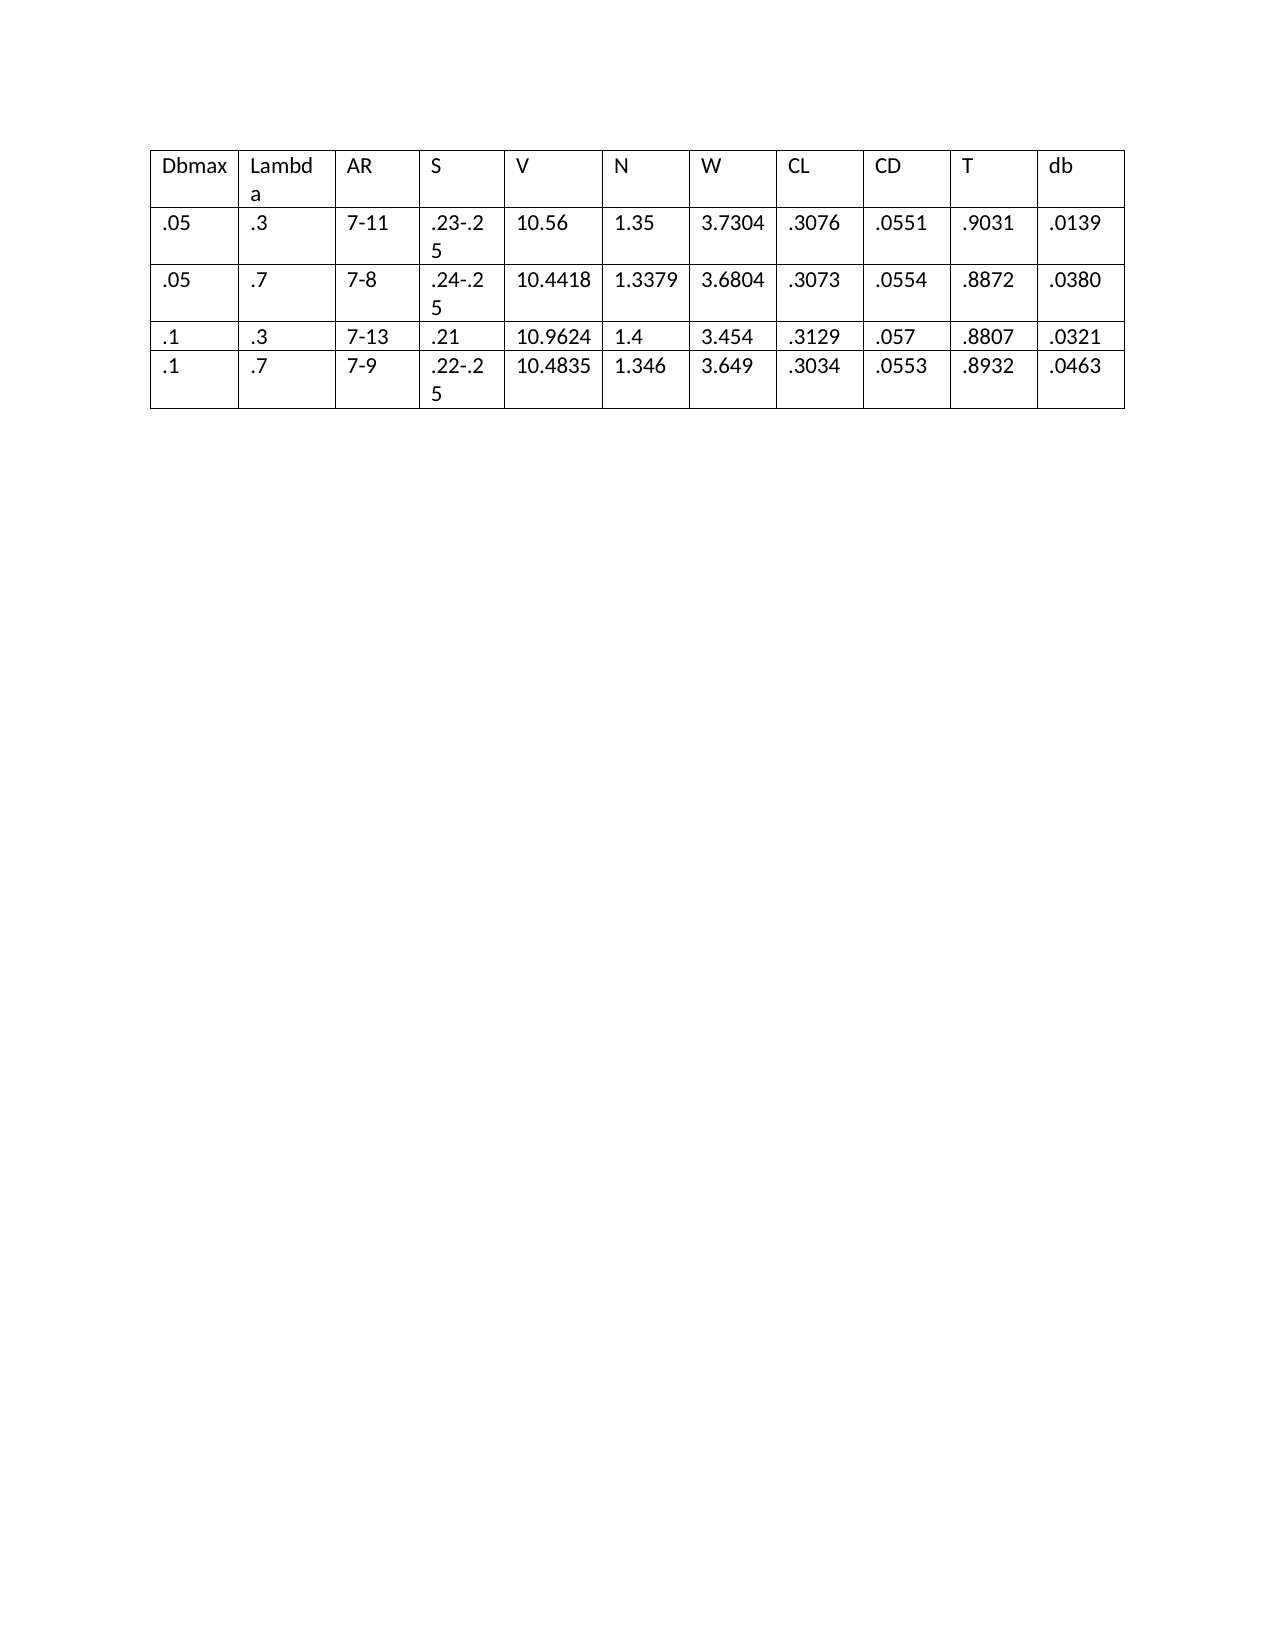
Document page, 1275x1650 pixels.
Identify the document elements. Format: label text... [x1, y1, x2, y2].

table_cell .3 [239, 322, 335, 350]
table_header CL [777, 151, 863, 207]
table_cell .3073 [777, 265, 863, 321]
table_cell 10.4835 [505, 351, 602, 407]
table_cell 7-13 [336, 322, 419, 350]
table_cell .0553 [864, 351, 950, 407]
table_cell .24-.25 [420, 265, 504, 321]
table_cell 3.7304 [690, 208, 776, 264]
table_header W [690, 151, 776, 207]
table_cell .1 [151, 351, 238, 407]
table_cell 10.56 [505, 208, 602, 264]
table_header CD [864, 151, 950, 207]
table_cell .1 [151, 322, 238, 350]
table_cell .0380 [1038, 265, 1124, 321]
table_cell .22-.25 [420, 351, 504, 407]
table_header Dbmax [151, 151, 238, 207]
table_cell .3034 [777, 351, 863, 407]
table_cell 1.346 [603, 351, 689, 407]
table_cell .7 [239, 351, 335, 407]
table_cell 3.454 [690, 322, 776, 350]
table_cell .0321 [1038, 322, 1124, 350]
table_cell .0463 [1038, 351, 1124, 407]
table_cell .0554 [864, 265, 950, 321]
table_header Lambda [239, 151, 335, 207]
table_cell .3 [239, 208, 335, 264]
table_cell 1.4 [603, 322, 689, 350]
table_cell .8872 [951, 265, 1037, 321]
table_cell 3.6804 [690, 265, 776, 321]
table_cell .21 [420, 322, 504, 350]
table_cell 3.649 [690, 351, 776, 407]
table_header AR [336, 151, 419, 207]
table_cell .23-.25 [420, 208, 504, 264]
table_cell .057 [864, 322, 950, 350]
table_cell 7-11 [336, 208, 419, 264]
table_cell 10.9624 [505, 322, 602, 350]
table_cell .3076 [777, 208, 863, 264]
table_header T [951, 151, 1037, 207]
table_cell .8932 [951, 351, 1037, 407]
table_cell .0139 [1038, 208, 1124, 264]
table_cell .05 [151, 265, 238, 321]
table_cell 10.4418 [505, 265, 602, 321]
table_cell .8807 [951, 322, 1037, 350]
table_cell .3129 [777, 322, 863, 350]
table_cell .05 [151, 208, 238, 264]
table_header S [420, 151, 504, 207]
table_cell .0551 [864, 208, 950, 264]
table_cell 1.3379 [603, 265, 689, 321]
table_cell 7-8 [336, 265, 419, 321]
table_cell 7-9 [336, 351, 419, 407]
table_cell 1.35 [603, 208, 689, 264]
table_header db [1038, 151, 1124, 207]
table_header V [505, 151, 602, 207]
table_header N [603, 151, 689, 207]
table_cell .7 [239, 265, 335, 321]
table_cell .9031 [951, 208, 1037, 264]
